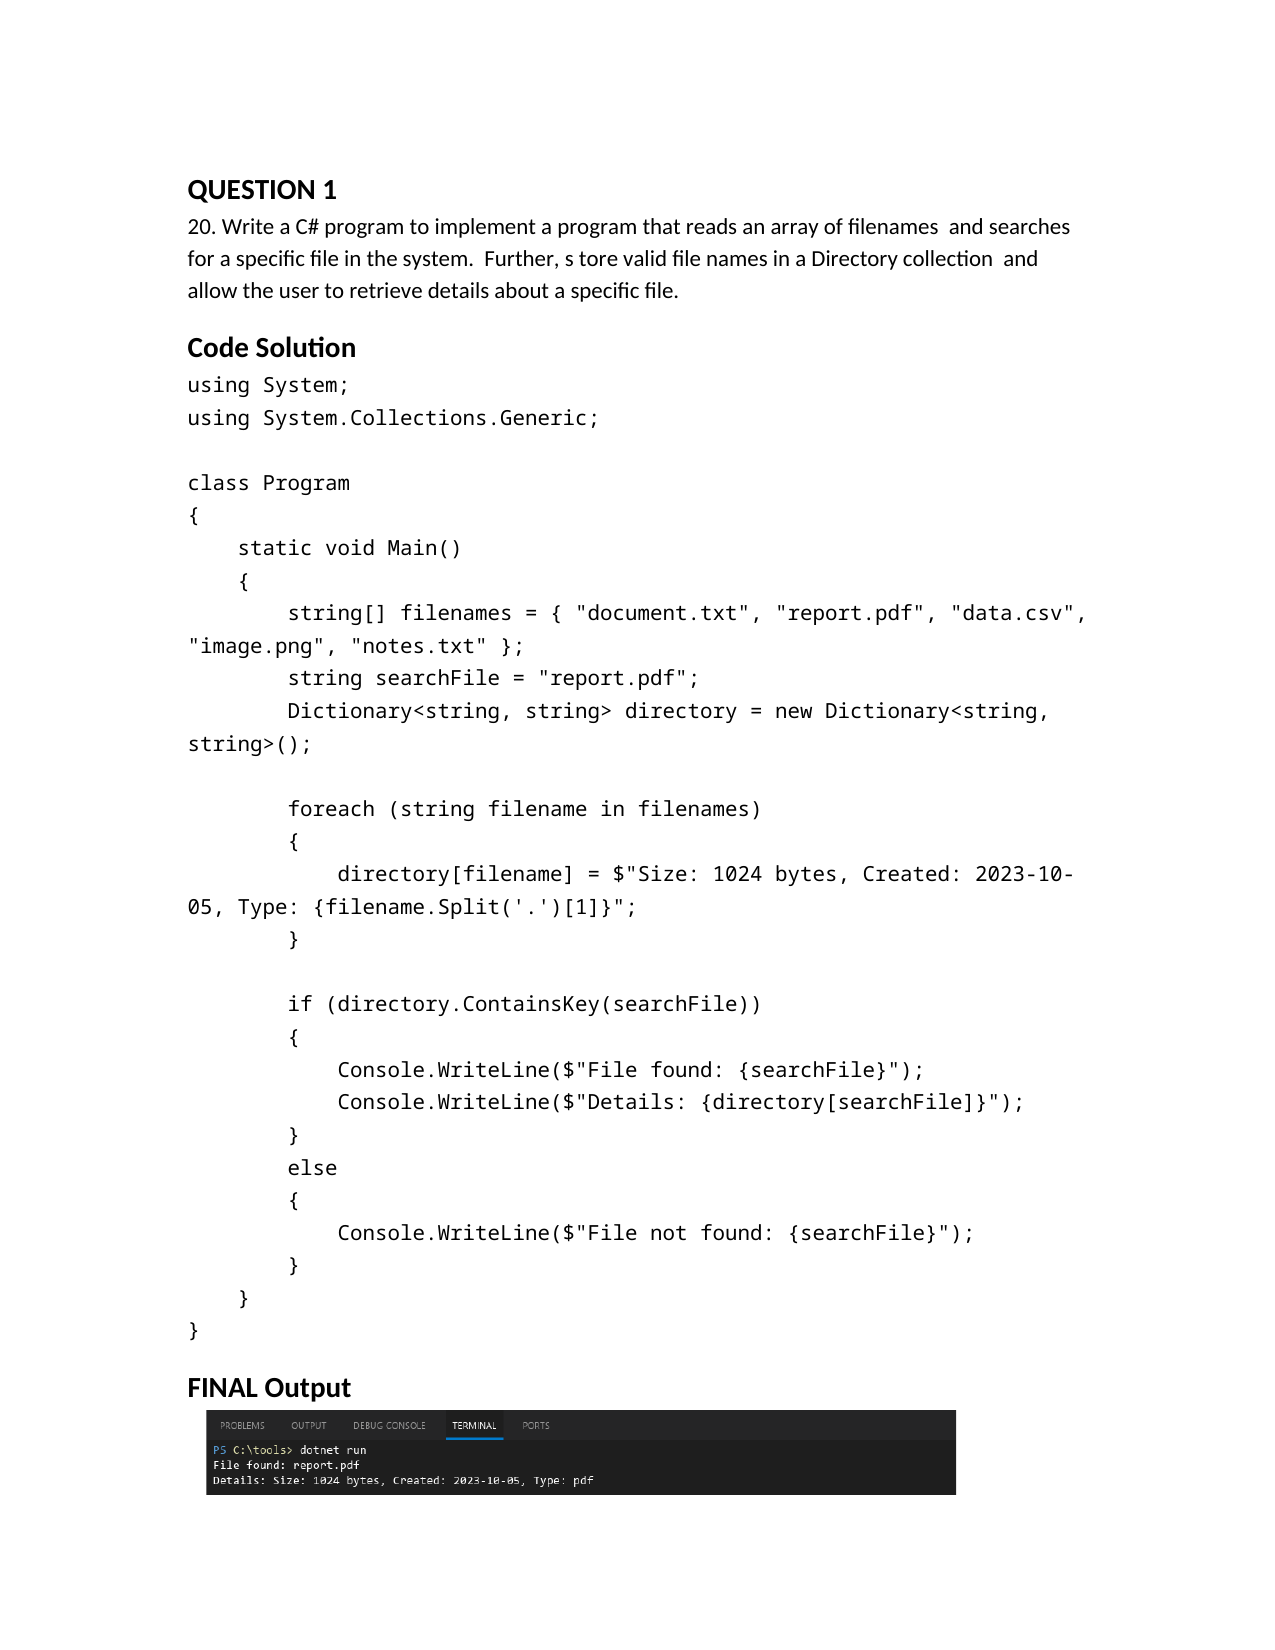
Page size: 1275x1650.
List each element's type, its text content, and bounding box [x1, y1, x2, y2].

picture [206, 1410, 957, 1495]
text 20. Write a C# program to implement a program that reads an array of filenames and searches for a specific file in the system. Further, s tore valid file names in a Directory collection and allow the user to retrieve details about a specific file. [187, 212, 1087, 304]
subtitle Code Solution [187, 329, 1087, 365]
text using System; using System.Collections.Generic; class Program { static void Main() { string[] filenames = { "document.txt", "report.pdf", "data.csv", "image.png", "notes.txt" }; string searchFile = "report.pdf"; Dictionary<string, string> directory = new Dictionary<string, string>(); foreach (string filename in filenames) { directory[filename] = $"Size: 1024 bytes, Created: 2023-10-05, Type: {filename.Split('.')[1]}"; } if (directory.ContainsKey(searchFile)) { Console.WriteLine($"File found: {searchFile}"); Console.WriteLine($"Details: {directory[searchFile]}"); } else { Console.WriteLine($"File not found: {searchFile}"); } } } [187, 370, 1087, 1344]
subtitle FINAL Output [187, 1369, 1087, 1405]
subtitle QUESTION 1 [187, 171, 1087, 206]
